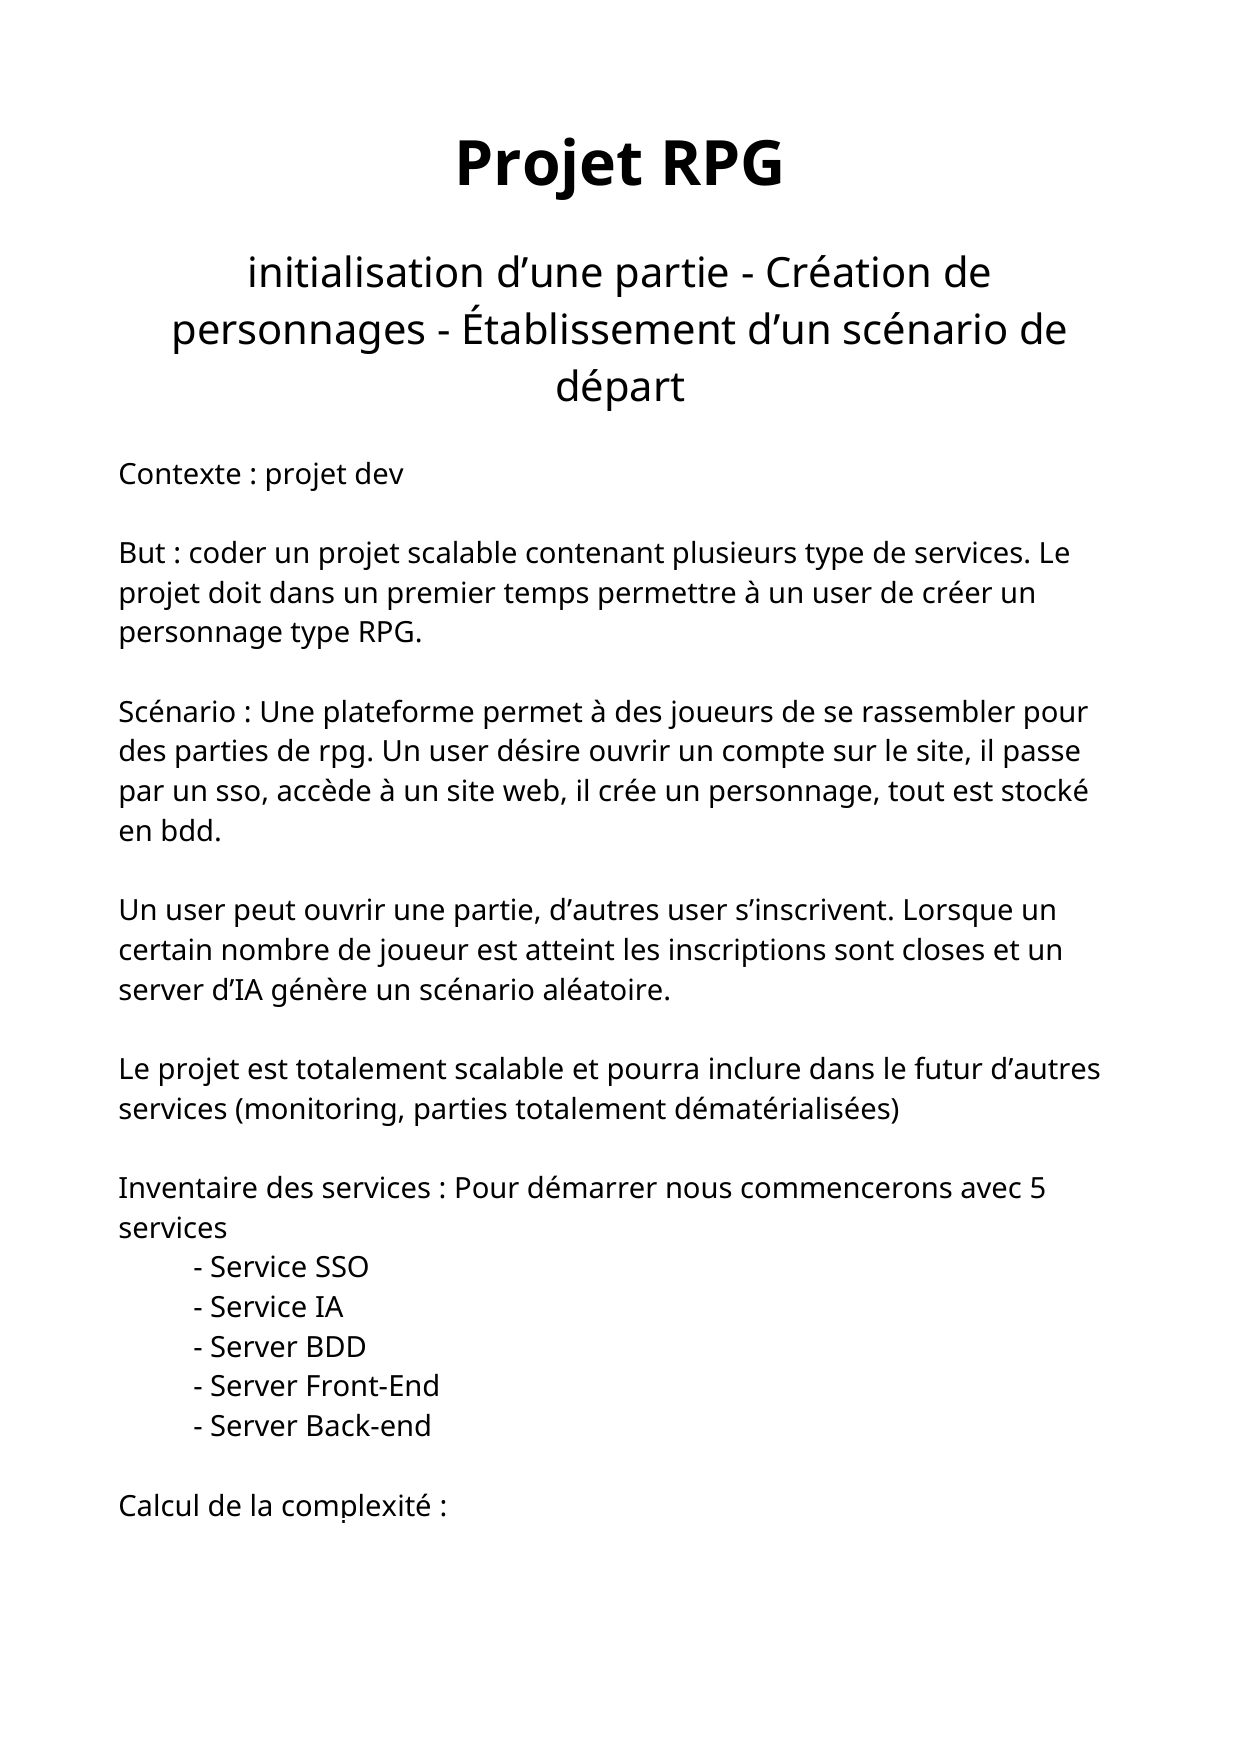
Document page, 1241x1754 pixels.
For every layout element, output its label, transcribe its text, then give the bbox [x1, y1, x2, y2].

text Un user peut ouvrir une partie, d’autres user s’inscrivent. Lorsque un certain nombre de joueur est atteint les inscriptions sont closes et un server d’IA génère un scénario aléatoire. [118, 889, 1122, 1008]
text Inventaire des services : Pour démarrer nous commencerons avec 5 services [118, 1167, 1122, 1247]
text - Service IA [118, 1286, 1122, 1326]
text - Server BDD [118, 1326, 1122, 1366]
text - Service SSO [118, 1247, 1122, 1286]
text Le projet est totalement scalable et pourra inclure dans le futur d’autres services (monitoring, parties totalement dématérialisées) [118, 1048, 1122, 1128]
text Projet RPG [118, 118, 1122, 203]
text initialisation d’une partie - Création de personnages - Établissement d’un scénario de départ [118, 243, 1122, 413]
text Calcul de la complexité : [118, 1485, 1122, 1524]
text Scénario : Une plateforme permet à des joueurs de se rassembler pour des parties de rpg. Un user désire ouvrir un compte sur le site, il passe par un sso, accède à un site web, il crée un personnage, tout est stocké en bdd. [118, 691, 1122, 850]
text - Server Front-End [118, 1366, 1122, 1405]
text Contexte : projet dev [118, 453, 1122, 493]
text But : coder un projet scalable contenant plusieurs type de services. Le projet doit dans un premier temps permettre à un user de créer un personnage type RPG. [118, 532, 1122, 651]
text - Server Back-end [118, 1405, 1122, 1445]
